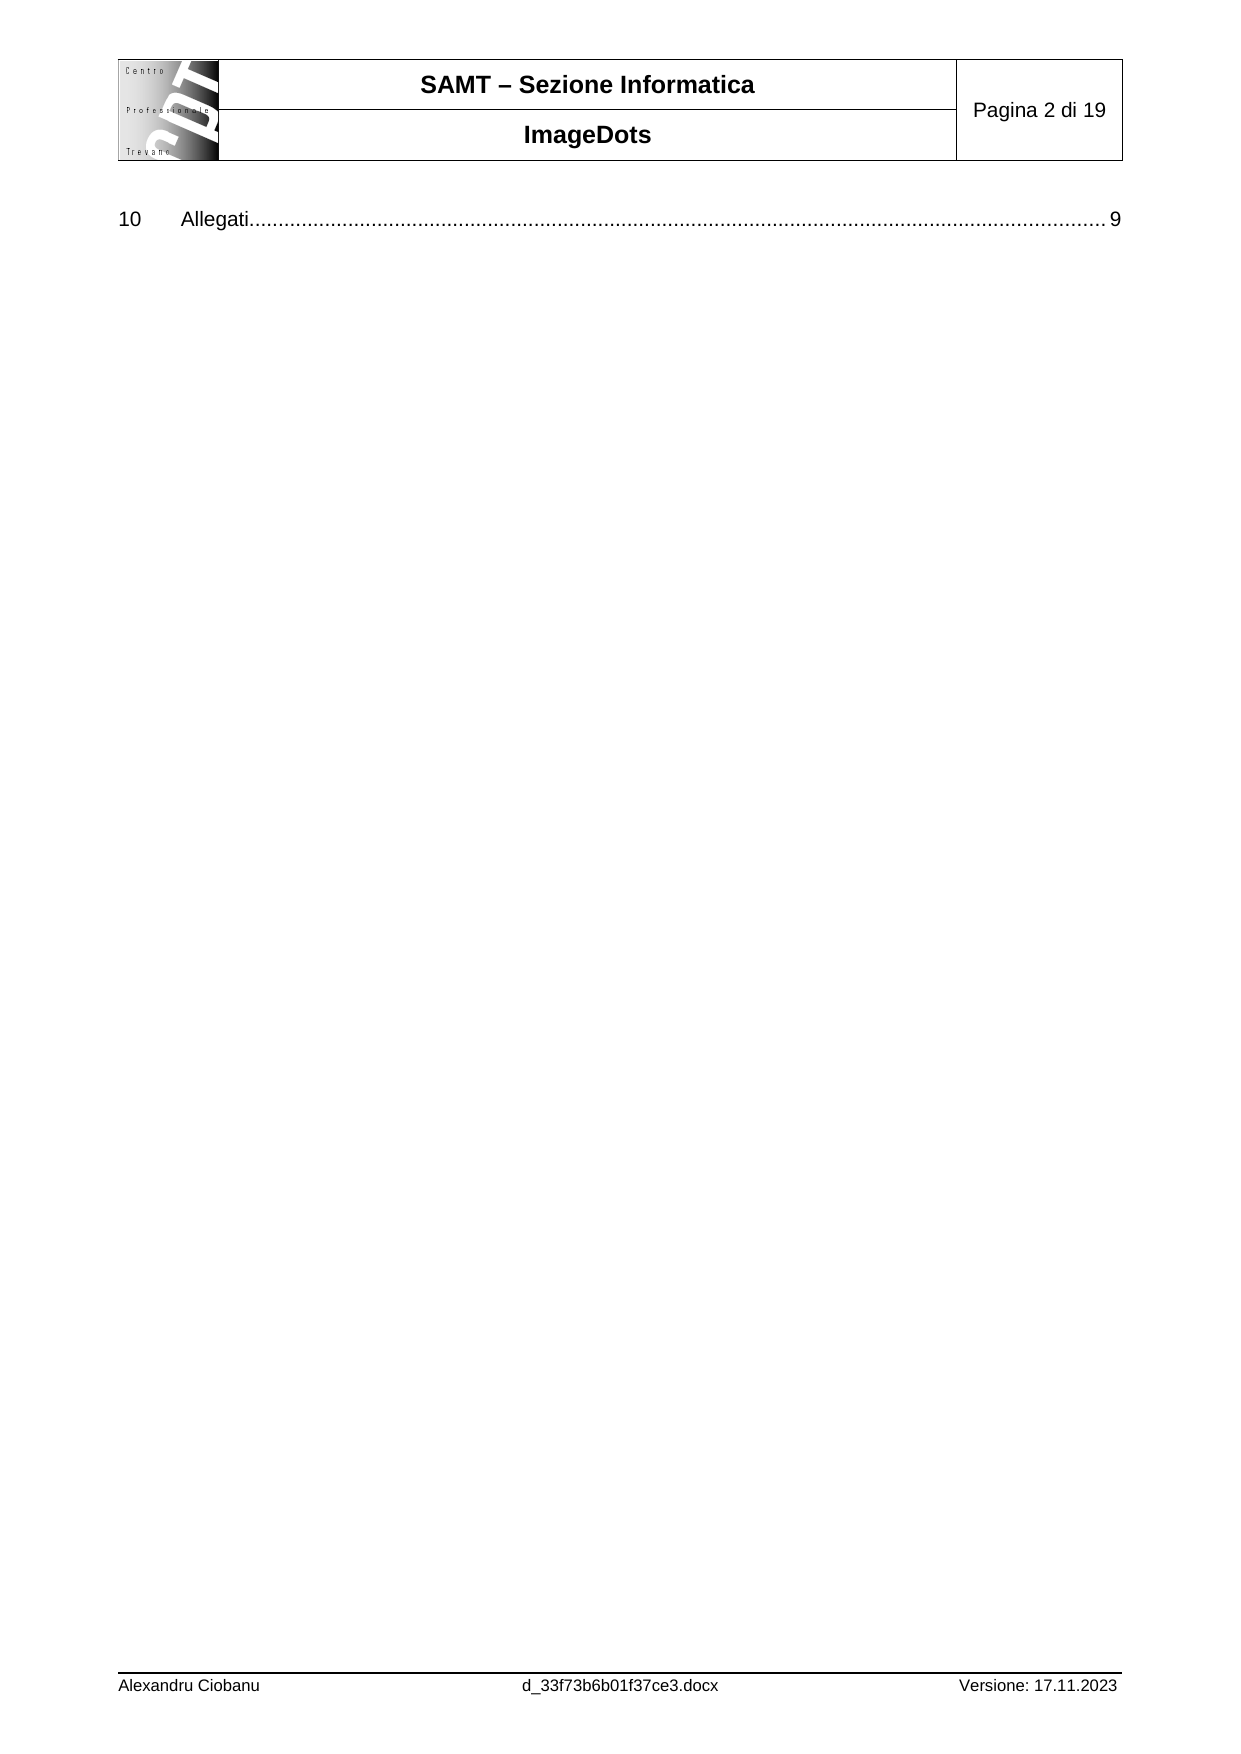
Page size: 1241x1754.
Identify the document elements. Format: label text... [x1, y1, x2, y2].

picture [118, 60, 219, 160]
text 10 Allegati 9 [118, 207, 1122, 231]
